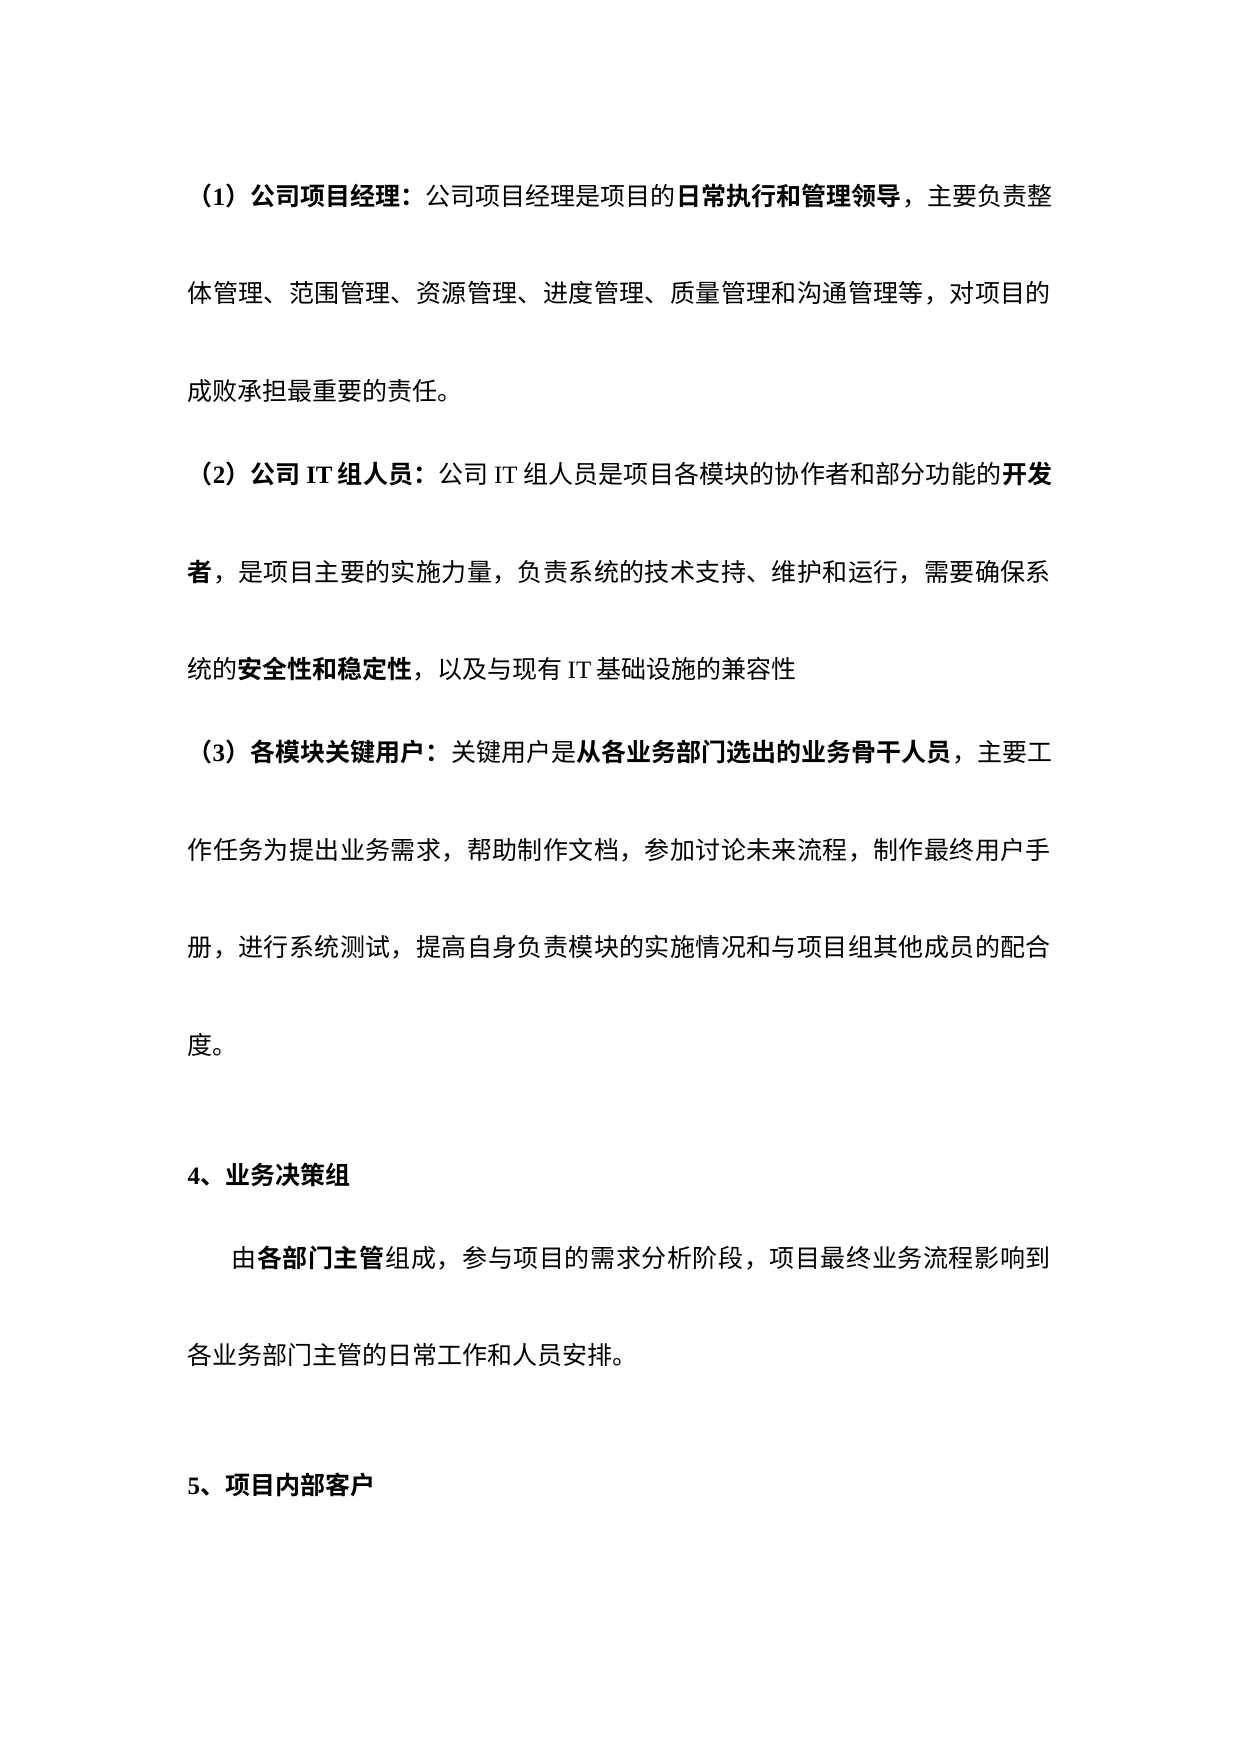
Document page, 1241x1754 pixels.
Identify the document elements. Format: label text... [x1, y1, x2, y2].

text （3）各模块关键用户：关键用户是从各业务部门选出的业务骨干人员，主要工作任务为提出业务需求，帮助制作文档，参加讨论未来流程，制作最终用户手册，进行系统测试，提高自身负责模块的实施情况和与项目组其他成员的配合度。 [187, 718, 1053, 1076]
text 5、项目内部客户 [187, 1451, 1053, 1516]
text 由各部门主管组成，参与项目的需求分析阶段，项目最终业务流程影响到各业务部门主管的日常工作和人员安排。 [187, 1224, 1053, 1386]
text （1）公司项目经理：公司项目经理是项目的日常执行和管理领导，主要负责整体管理、范围管理、资源管理、进度管理、质量管理和沟通管理等，对项目的成败承担最重要的责任。 [187, 162, 1053, 422]
text 4、业务决策组 [187, 1141, 1053, 1206]
text （2）公司IT组人员：公司IT组人员是项目各模块的协作者和部分功能的开发者，是项目主要的实施力量，负责系统的技术支持、维护和运行，需要确保系统的安全性和稳定性，以及与现有IT基础设施的兼容性 [187, 440, 1053, 700]
